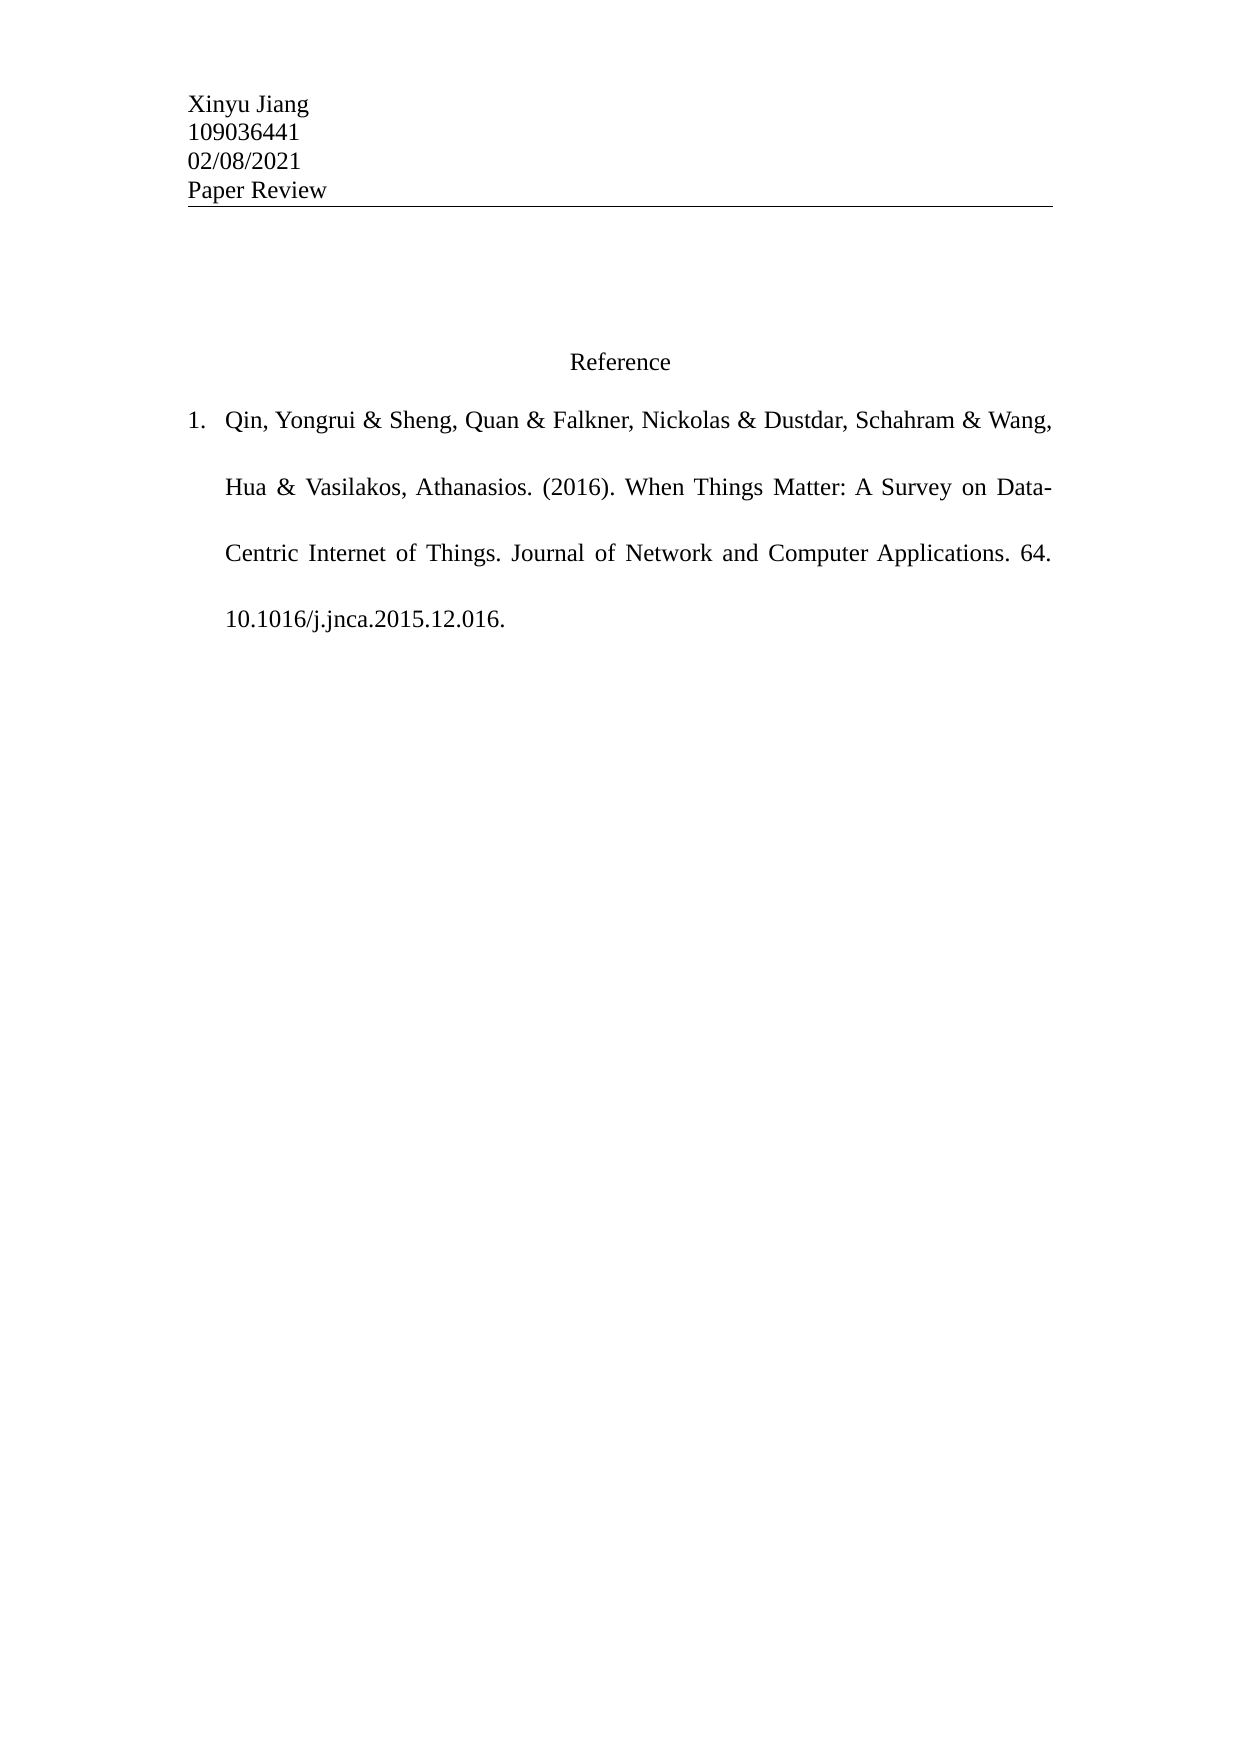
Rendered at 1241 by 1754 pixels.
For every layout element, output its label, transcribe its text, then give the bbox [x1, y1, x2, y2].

text Reference [187, 339, 1053, 383]
list Qin, Yongrui & Sheng, Quan & Falkner, Nickolas & Dustdar, Schahram & Wang, Hua & Vasilakos, Athanasios. (2016). When Things Matter: A Survey on Data-Centric Internet of Things. Journal of Network and Computer Applications. 64. 10.1016/j.jnca.2015.12.016. [187, 398, 1053, 640]
